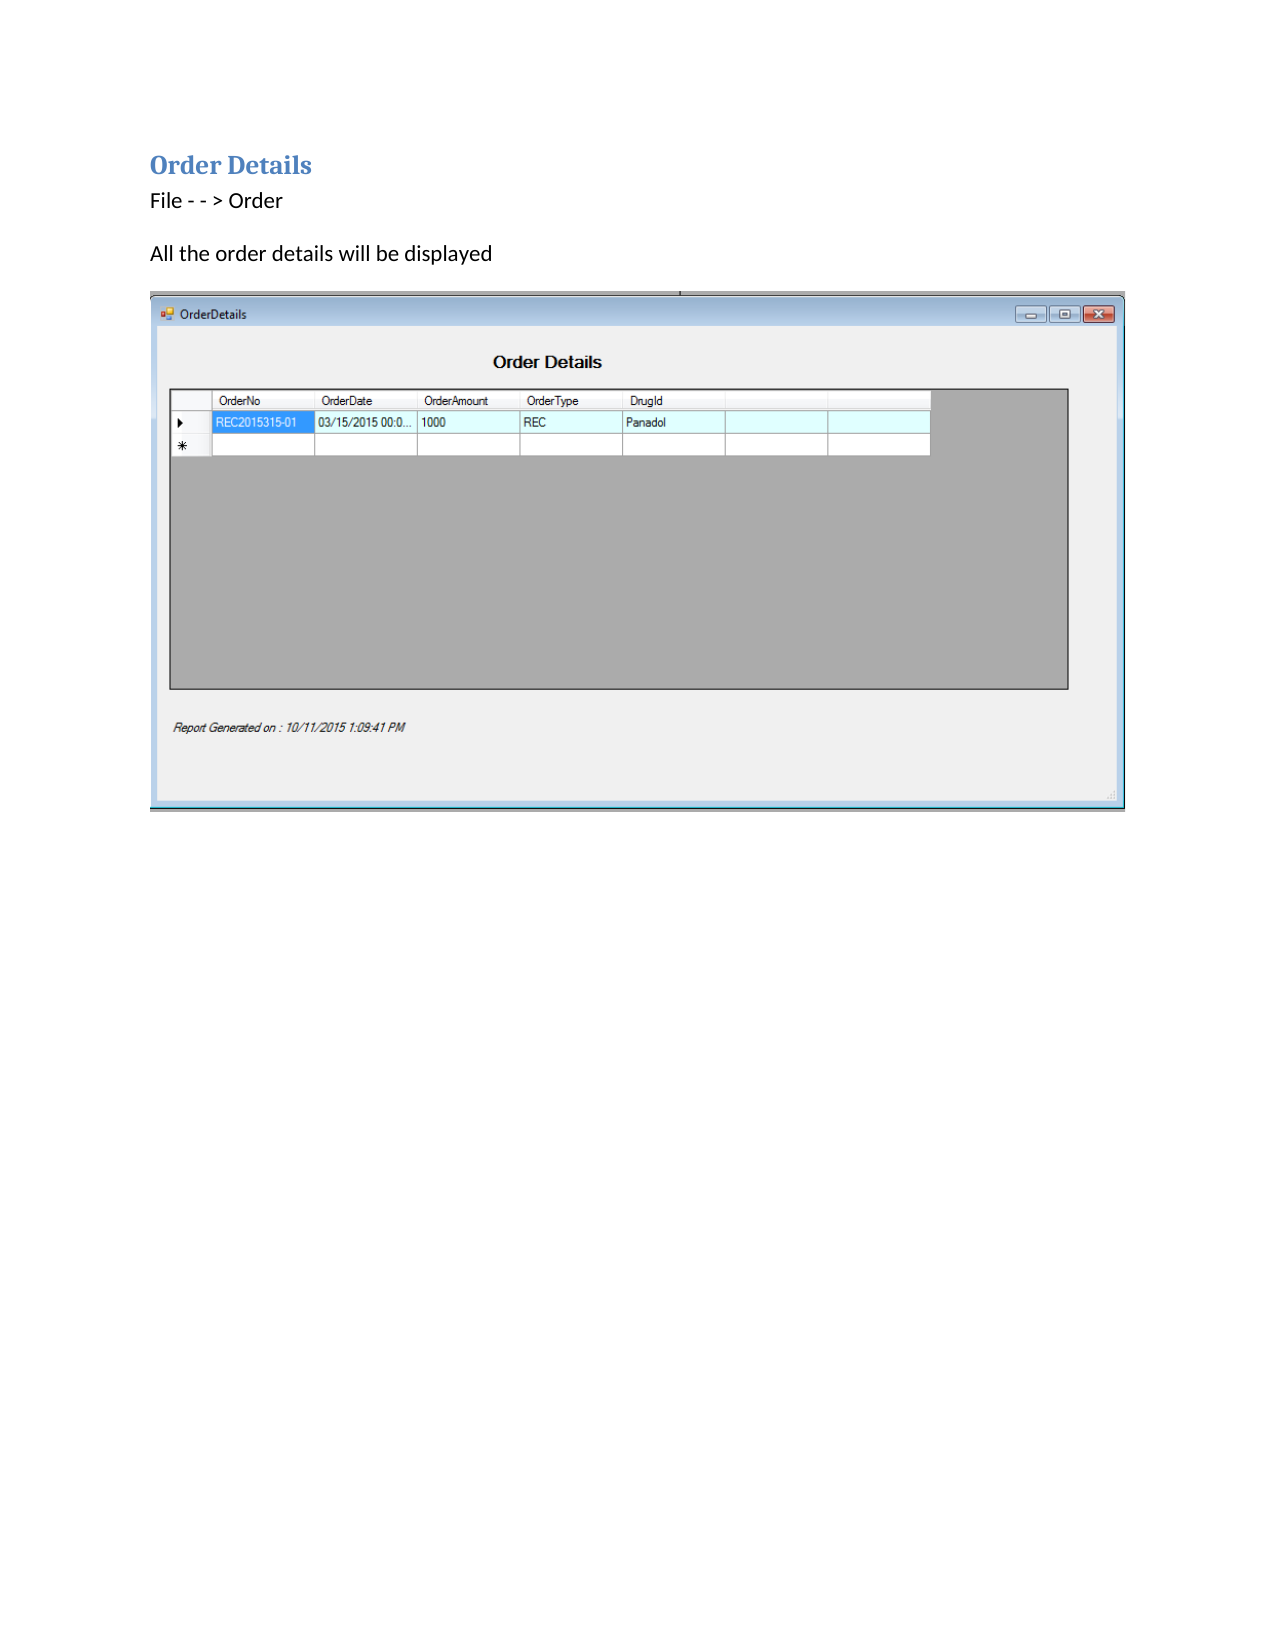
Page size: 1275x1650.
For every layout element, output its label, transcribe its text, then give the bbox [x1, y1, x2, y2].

text All the order details will be displayed [150, 239, 1125, 267]
subtitle Order Details [150, 150, 1125, 181]
text File - - > Order [150, 186, 1125, 214]
picture [150, 291, 1125, 812]
